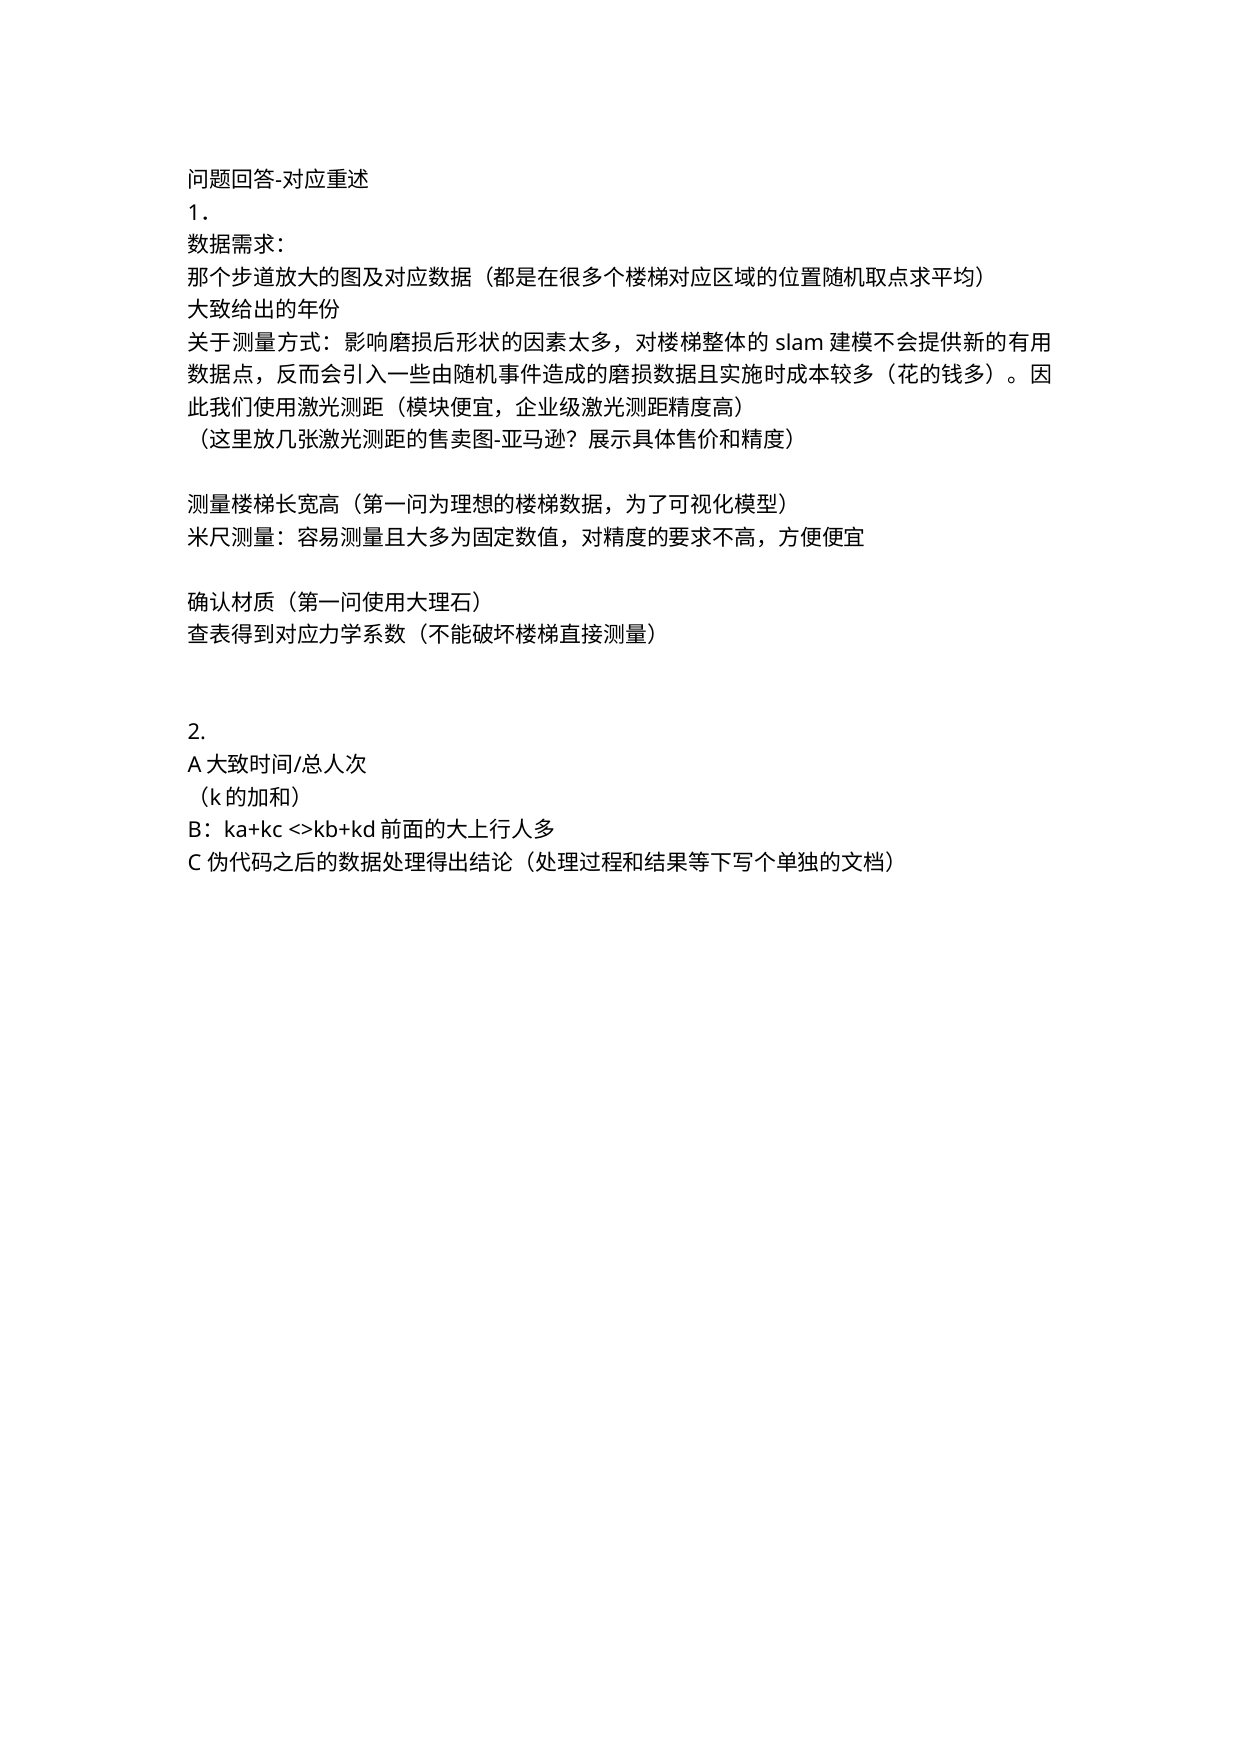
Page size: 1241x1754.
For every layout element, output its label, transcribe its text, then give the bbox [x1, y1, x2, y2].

text 问题回答-对应重述 [187, 162, 1053, 194]
text 米尺测量：容易测量且大多为固定数值，对精度的要求不高，方便便宜 [187, 519, 1053, 552]
text （这里放几张激光测距的售卖图-亚马逊？展示具体售价和精度） [187, 422, 1053, 454]
text 查表得到对应力学系数（不能破坏楼梯直接测量） [187, 617, 1053, 649]
text A大致时间/总人次 [187, 747, 1053, 779]
text 测量楼梯长宽高（第一问为理想的楼梯数据，为了可视化模型） [187, 487, 1053, 519]
text B：ka+kc <>kb+kd前面的大上行人多 [187, 812, 1053, 844]
text 关于测量方式：影响磨损后形状的因素太多，对楼梯整体的slam建模不会提供新的有用数据点，反而会引入一些由随机事件造成的磨损数据且实施时成本较多（花的钱多）。因此我们使用激光测距（模块便宜，企业级激光测距精度高） [187, 324, 1053, 422]
text 那个步道放大的图及对应数据（都是在很多个楼梯对应区域的位置随机取点求平均） [187, 259, 1053, 292]
text C 伪代码之后的数据处理得出结论（处理过程和结果等下写个单独的文档） [187, 844, 1053, 877]
text 数据需求： [187, 227, 1053, 259]
text 大致给出的年份 [187, 292, 1053, 324]
text 确认材质（第一问使用大理石） [187, 584, 1053, 617]
text 1． [187, 194, 1053, 227]
text 2. [187, 714, 1053, 747]
text （k的加和） [187, 779, 1053, 812]
